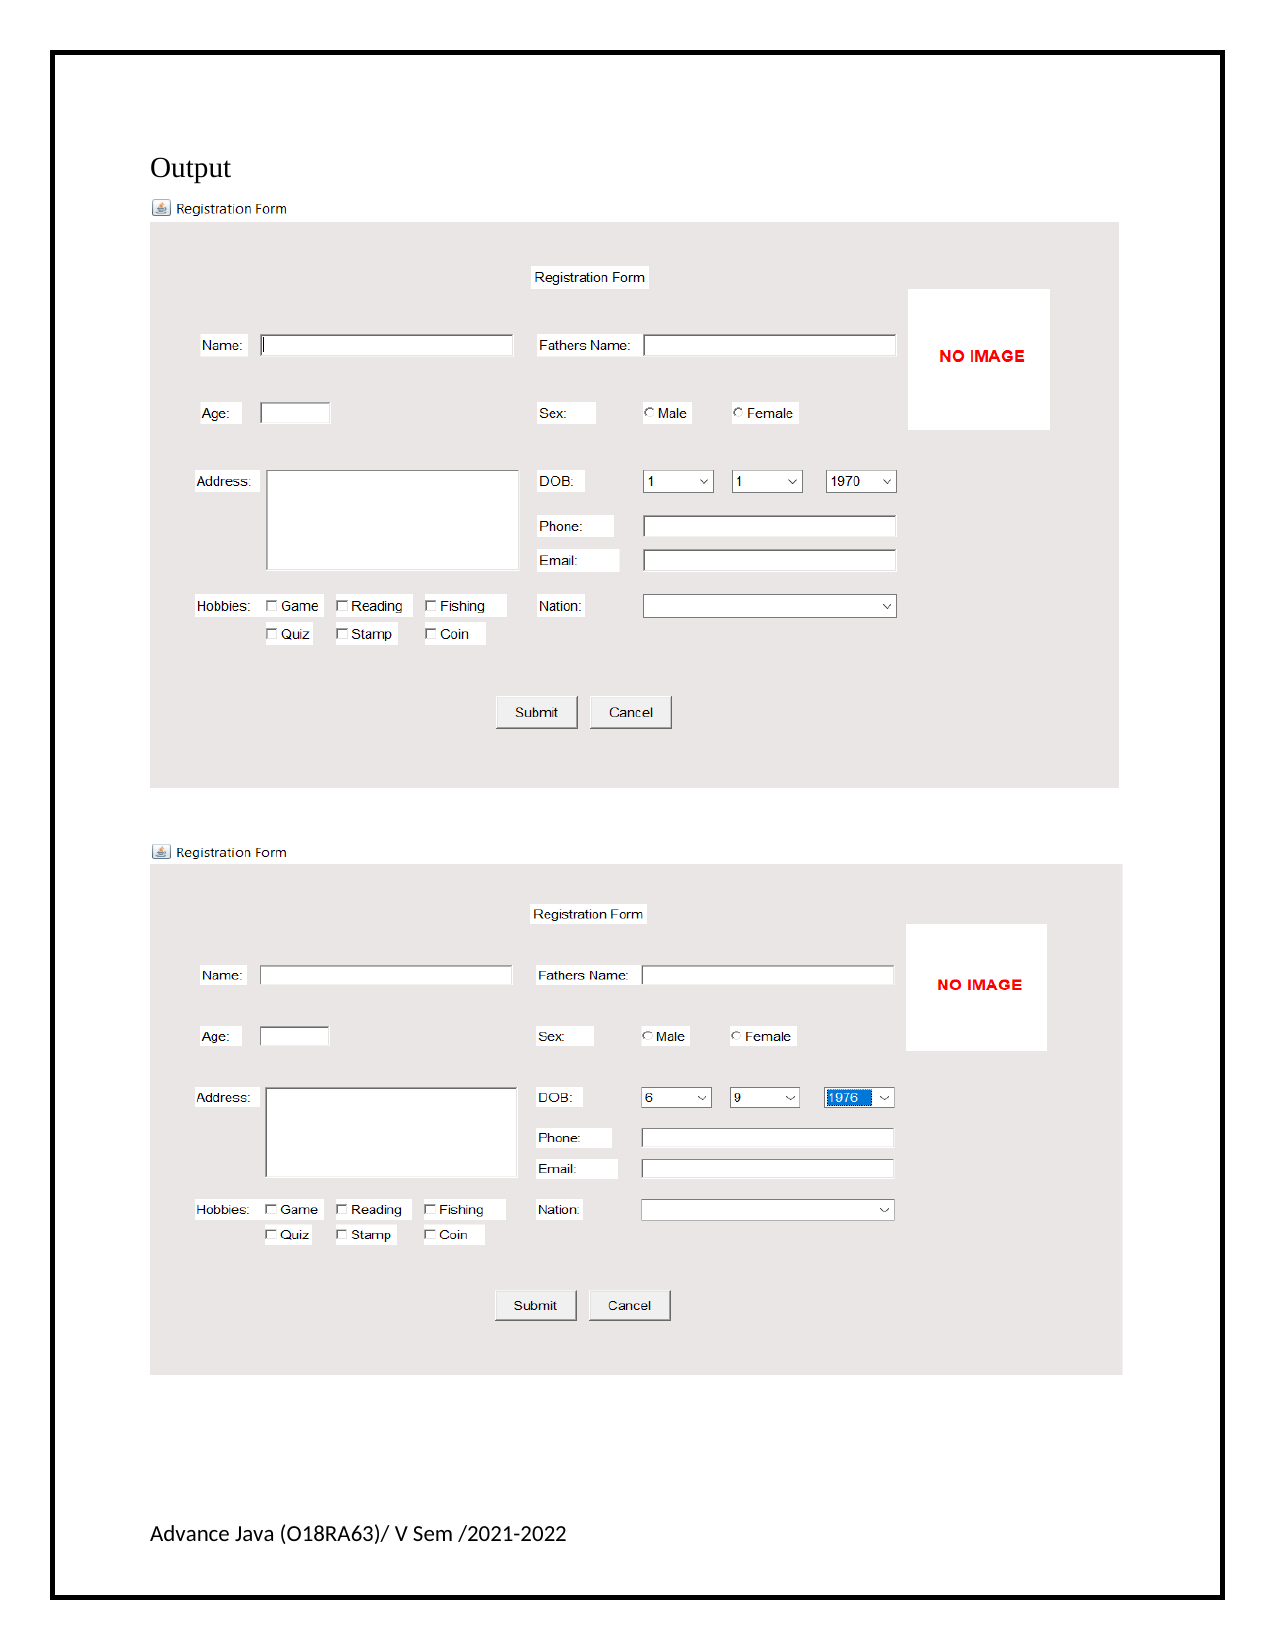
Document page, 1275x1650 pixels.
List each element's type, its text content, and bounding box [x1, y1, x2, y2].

text Output [150, 150, 1125, 183]
picture [150, 196, 1119, 788]
picture [150, 841, 1123, 1375]
